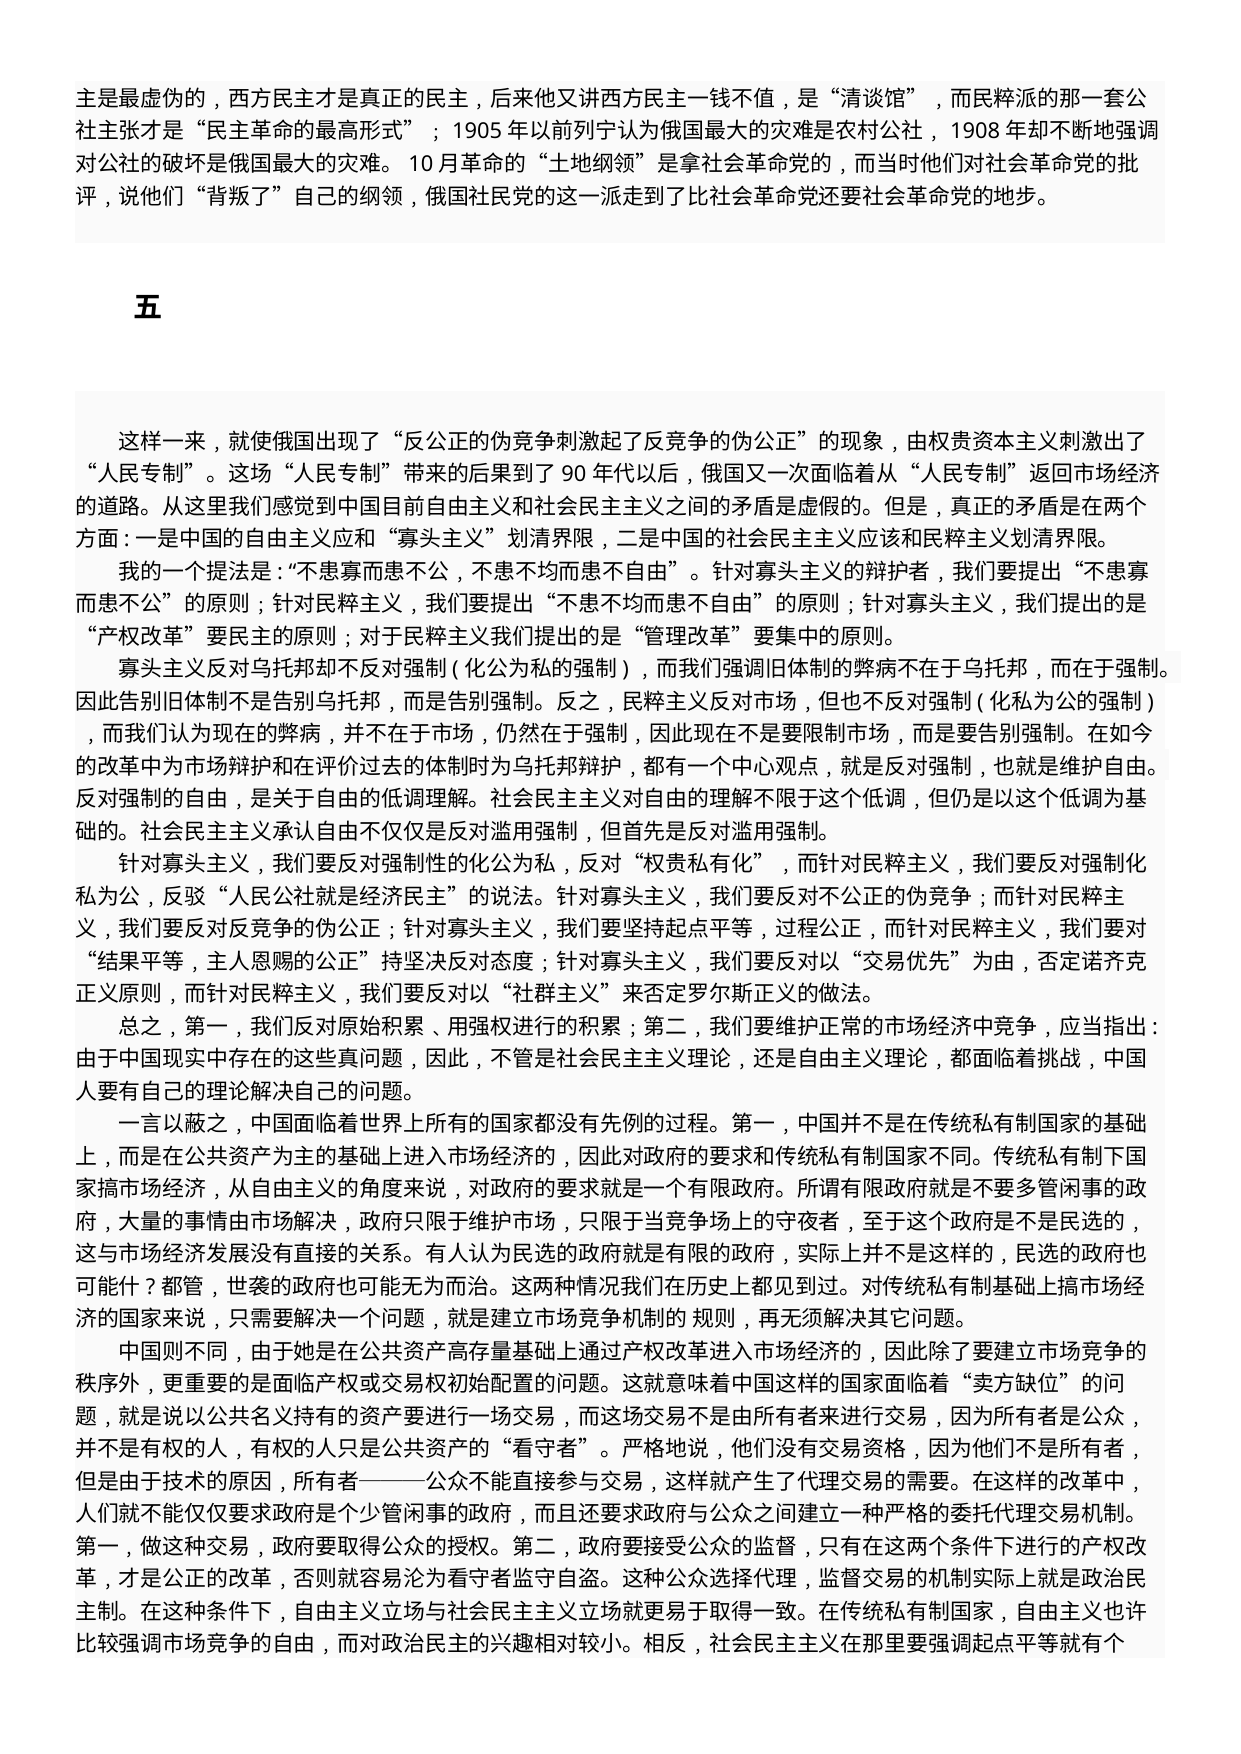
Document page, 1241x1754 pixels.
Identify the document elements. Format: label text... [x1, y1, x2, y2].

text 寡头主义反对乌托邦却不反对强制 ( 化公为私的强制 ) ﹐而我们强调旧体制的弊病不在于乌托邦﹐而在于强制。因此告别旧体制不是告别乌托邦﹐而是告别强制。反之﹐民粹主义反对市场﹐但也不反对强制 ( 化私为公的强制 ) ﹐而我们认为现在的弊病﹐并不在于市场﹐仍然在于强制﹐因此现在不是要限制市场﹐而是要告别强制。在如今的改革中为市场辩护和在评价过去的体制时为乌托邦辩护﹐都有一个中心观点﹐就是反对强制﹐也就是维护自由。反对强制的自由﹐是关于自由的低调理解。社会民主主义对自由的理解不限于这个低调﹐但仍是以这个低调为基础的。社会民主主义承认自由不仅仅是反对滥用强制﹐但首先是反对滥用强制。 [75, 780, 1165, 846]
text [75, 81, 1165, 211]
subtitle 五 [75, 272, 1165, 337]
text 一言以蔽之﹐中国面临着世界上所有的国家都没有先例的过程。第一﹐中国并不是在传统私有制国家的基础上﹐而是在公共资产为主的基础上进入市场经济的﹐因此对政府的要求和传统私有制国家不同。传统私有制下国家搞市场经济﹐从自由主义的角度来说﹐对政府的要求就是一个有限政府。所谓有限政府就是不要多管闲事的政府﹐大量的事情由市场解决﹐政府只限于维护市场﹐只限于当竞争场上的守夜者﹐至于这个政府是不是民选的﹐这与市场经济发展没有直接的关系。有人认为民选的政府就是有限的政府﹐实际上并不是这样的﹐民选的政府也可能什 ? 都管﹐世袭的政府也可能无为而治。这两种情况我们在历史上都见到过。对传统私有制基础上搞市场经济的国家来说﹐只需要解决一个问题﹐就是建立市场竞争机制的 规则﹐再无须解决其它问题。 [75, 1106, 1165, 1333]
text 寡头主义反对乌托邦却不反对强制 ( 化公为私的强制 ) ﹐而我们强调旧体制的弊病不在于乌托邦﹐而在于强制。因此告别旧体制不是告别乌托邦﹐而是告别强制。反之﹐民粹主义反对市场﹐但也不反对强制 ( 化私为公的强制 ) ﹐而我们认为现在的弊病﹐并不在于市场﹐仍然在于强制﹐因此现在不是要限制市场﹐而是要告别强制。在如今的改革中为市场辩护和在评价过去的体制时为乌托邦辩护﹐都有一个中心观点﹐就是反对强制﹐也就是维护自由。反对强制的自由﹐是关于自由的低调理解。社会民主主义对自由的理解不限于这个低调﹐但仍是以这个低调为基础的。社会民主主义承认自由不仅仅是反对滥用强制﹐但首先是反对滥用强制。 [75, 683, 1165, 749]
text 这样一来﹐就使俄国出现了“反公正的伪竞争刺激起了反竞争的伪公正”的现象﹐由权贵资本主义刺激出了“人民专制”。这场“人民专制”带来的后果到了 90 年代以后﹐俄国又一次面临着从“人民专制”返回市场经济的道路。从这里我们感觉到中国目前自由主义和社会民主主义之间的矛盾是虚假的。但是﹐真正的矛盾是在两个方面 : 一是中国的自由主义应和“寡头主义”划清界限﹐二是中国的社会民主主义应该和民粹主义划清界限。 [75, 423, 1165, 553]
text 我的一个提法是 : “不患寡而患不公﹐不患不均而患不自由”。针对寡头主义的辩护者﹐我们要提出“不患寡而患不公”的原则﹔针对民粹主义﹐我们要提出“不患不均而患不自由”的原则﹔针对寡头主义﹐我们提出的是“产权改革”要民主的原则﹔对于民粹主义我们提出的是“管理改革”要集中的原则。 [75, 553, 1165, 651]
text 总之﹐第一﹐我们反对原始积累﹑用强权进行的积累﹔第二﹐我们要维护正常的市场经济中竞争﹐应当指出 : 由于中国现实中存在的这些真问题﹐因此﹐不管是社会民主主义理论﹐还是自由主义理论﹐都面临着挑战﹐中国人要有自己的理论解决自己的问题。 [75, 1008, 1165, 1106]
text 针对寡头主义﹐我们要反对强制性的化公为私﹐反对“权贵私有化”﹐而针对民粹主义﹐我们要反对强制化私为公﹐反驳“人民公社就是经济民主”的说法。针对寡头主义﹐我们要反对不公正的伪竞争﹔而针对民粹主义﹐我们要反对反竞争的伪公正﹔针对寡头主义﹐我们要坚持起点平等﹐过程公正﹐而针对民粹主义﹐我们要对“结果平等﹐主人恩赐的公正”持坚决反对态度﹔针对寡头主义﹐我们要反对以“交易优先”为由﹐否定诺齐克正义原则﹐而针对民粹主义﹐我们要反对以“社群主义”来否定罗尔斯正义的做法。 [75, 846, 1165, 1008]
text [75, 1333, 1165, 1658]
